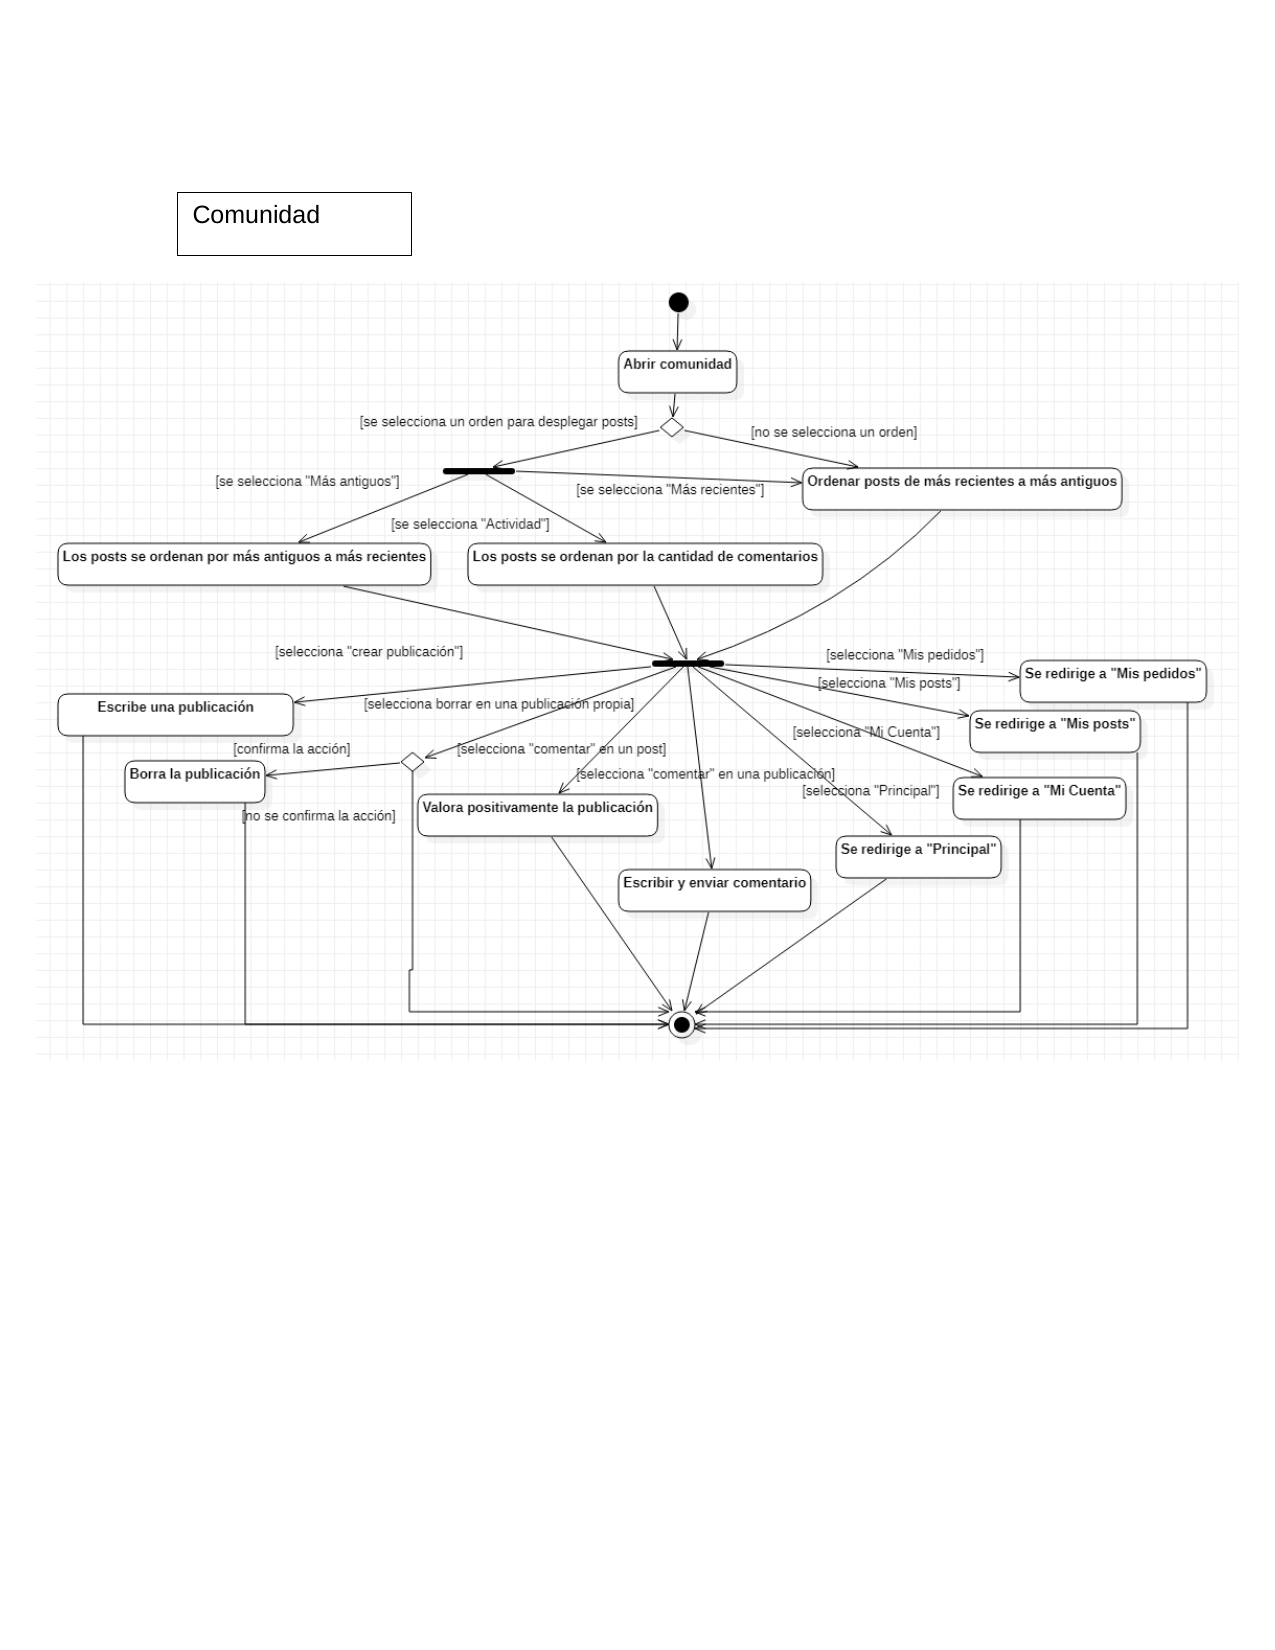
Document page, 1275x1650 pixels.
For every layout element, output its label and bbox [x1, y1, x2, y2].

picture [36, 282, 1238, 1060]
